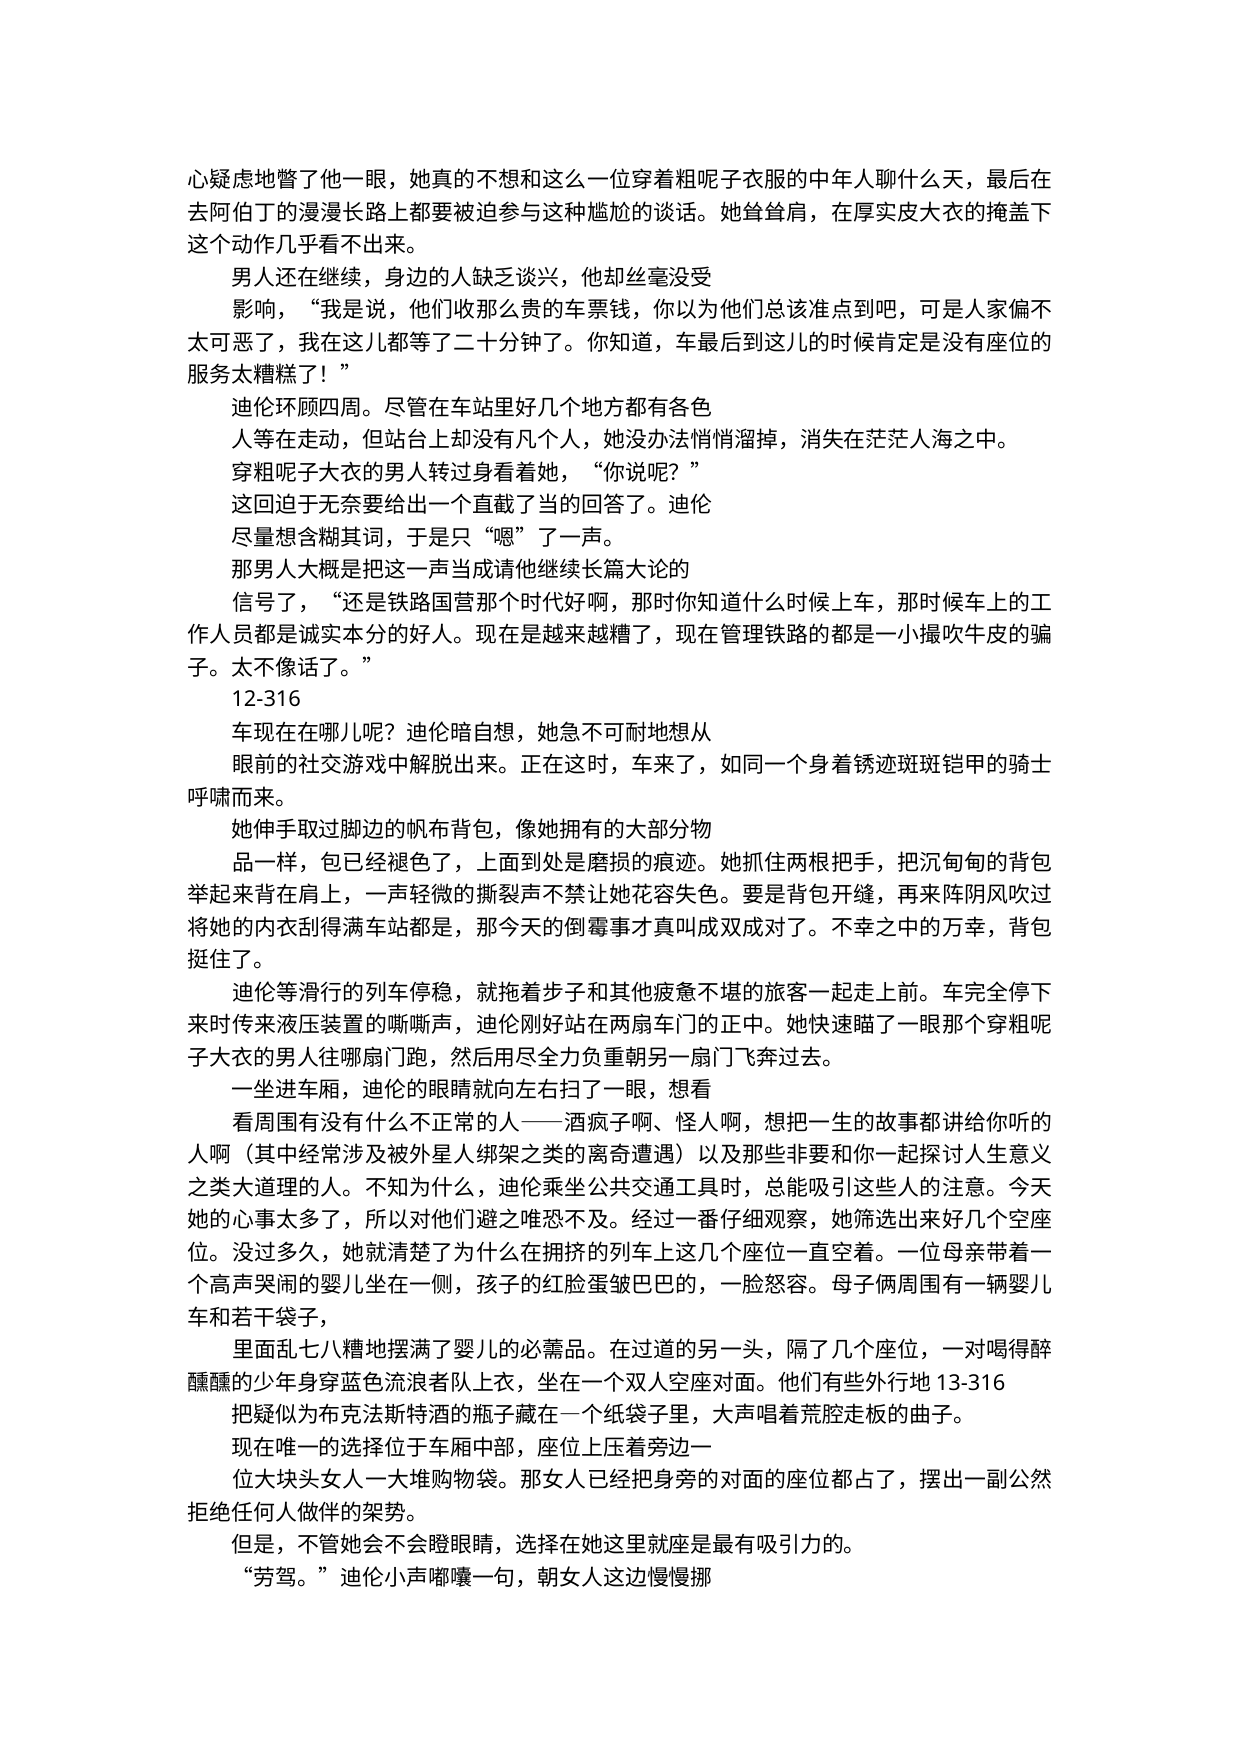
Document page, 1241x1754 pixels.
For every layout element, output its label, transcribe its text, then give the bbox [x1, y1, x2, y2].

text 位大块头女人一大堆购物袋。那女人已经把身旁的对面的座位都占了，摆出一副公然拒绝任何人做伴的架势。 [187, 1462, 1053, 1527]
text 12-316 [187, 682, 1053, 714]
text 迪伦环顾四周。尽管在车站里好几个地方都有各色 [187, 389, 1053, 422]
text 把疑似为布克法斯特酒的瓶子藏在—个纸袋子里，大声唱着荒腔走板的曲子。 [187, 1397, 1053, 1429]
text 一坐进车厢，迪伦的眼睛就向左右扫了一眼，想看 [187, 1072, 1053, 1104]
text 眼前的社交游戏中解脱出来。正在这时，车来了，如同一个身着锈迹斑斑铠甲的骑士呼啸而来。 [187, 747, 1053, 812]
text 影响，“我是说，他们收那么贵的车票钱，你以为他们总该准点到吧，可是人家偏不。太可恶了，我在这儿都等了二十分钟了。你知道，车最后到这儿的时候肯定是没有座位的。服务太糟糕了！” [187, 292, 1053, 389]
text 车现在在哪儿呢？迪伦暗自想，她急不可耐地想从 [187, 714, 1053, 747]
text 这回迫于无奈要给出一个直截了当的回答了。迪伦 [187, 487, 1053, 519]
text 穿粗呢子大衣的男人转过身看着她，“你说呢？” [187, 454, 1053, 487]
text 迪伦等滑行的列车停稳，就拖着步子和其他疲惫不堪的旅客一起走上前。车完全停下来时传来液压装置的嘶嘶声，迪伦刚好站在两扇车门的正中。她快速瞄了一眼那个穿粗呢子大衣的男人往哪扇门跑，然后用尽全力负重朝另一扇门飞奔过去。 [187, 974, 1053, 1072]
text 尽量想含糊其词，于是只“嗯”了一声。 [187, 519, 1053, 552]
text “劳驾。”迪伦小声嘟囔一句，朝女人这边慢慢挪 [187, 1559, 1053, 1592]
text 人等在走动，但站台上却没有凡个人，她没办法悄悄溜掉，消失在茫茫人海之中。 [187, 422, 1053, 454]
text 她伸手取过脚边的帆布背包，像她拥有的大部分物 [187, 812, 1053, 844]
text 但是，不管她会不会瞪眼睛，选择在她这里就座是最有吸引力的。 [187, 1527, 1053, 1559]
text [187, 162, 1053, 259]
text 品一样，包已经褪色了，上面到处是磨损的痕迹。她抓住两根把手，把沉甸甸的背包举起来背在肩上，一声轻微的撕裂声不禁让她花容失色。要是背包开缝，再来阵阴风吹过，将她的内衣刮得满车站都是，那今天的倒霉事才真叫成双成对了。不幸之中的万幸，背包挺住了。 [187, 844, 1053, 974]
text 信号了，“还是铁路国营那个时代好啊，那时你知道什么时候上车，那时候车上的工作人员都是诚实本分的好人。现在是越来越糟了，现在管理铁路的都是一小撮吹牛皮的骗子。太不像话了。” [187, 584, 1053, 682]
text 现在唯一的选择位于车厢中部，座位上压着旁边一 [187, 1429, 1053, 1462]
text 里面乱七八糟地摆满了婴儿的必薷品。在过道的另一头，隔了几个座位，一对喝得醉醺醺的少年身穿蓝色流浪者队上衣，坐在一个双人空座对面。他们有些外行地13-316 [187, 1332, 1053, 1397]
text 那男人大概是把这一声当成请他继续长篇大论的 [187, 552, 1053, 584]
text 看周围有没有什么不正常的人——酒疯子啊、怪人啊，想把一生的故事都讲给你听的人啊（其中经常涉及被外星人绑架之类的离奇遭遇）以及那些非要和你一起探讨人生意义之类大道理的人。不知为什么，迪伦乘坐公共交通工具时，总能吸引这些人的注意。今天她的心事太多了，所以对他们避之唯恐不及。经过一番仔细观察，她筛选出来好几个空座位。没过多久，她就清楚了为什么在拥挤的列车上这几个座位一直空着。一位母亲带着一个高声哭闹的婴儿坐在一侧，孩子的红脸蛋皱巴巴的，一脸怒容。母子俩周围有一辆婴儿车和若干袋子， [187, 1104, 1053, 1332]
text 男人还在继续，身边的人缺乏谈兴，他却丝毫没受 [187, 259, 1053, 292]
